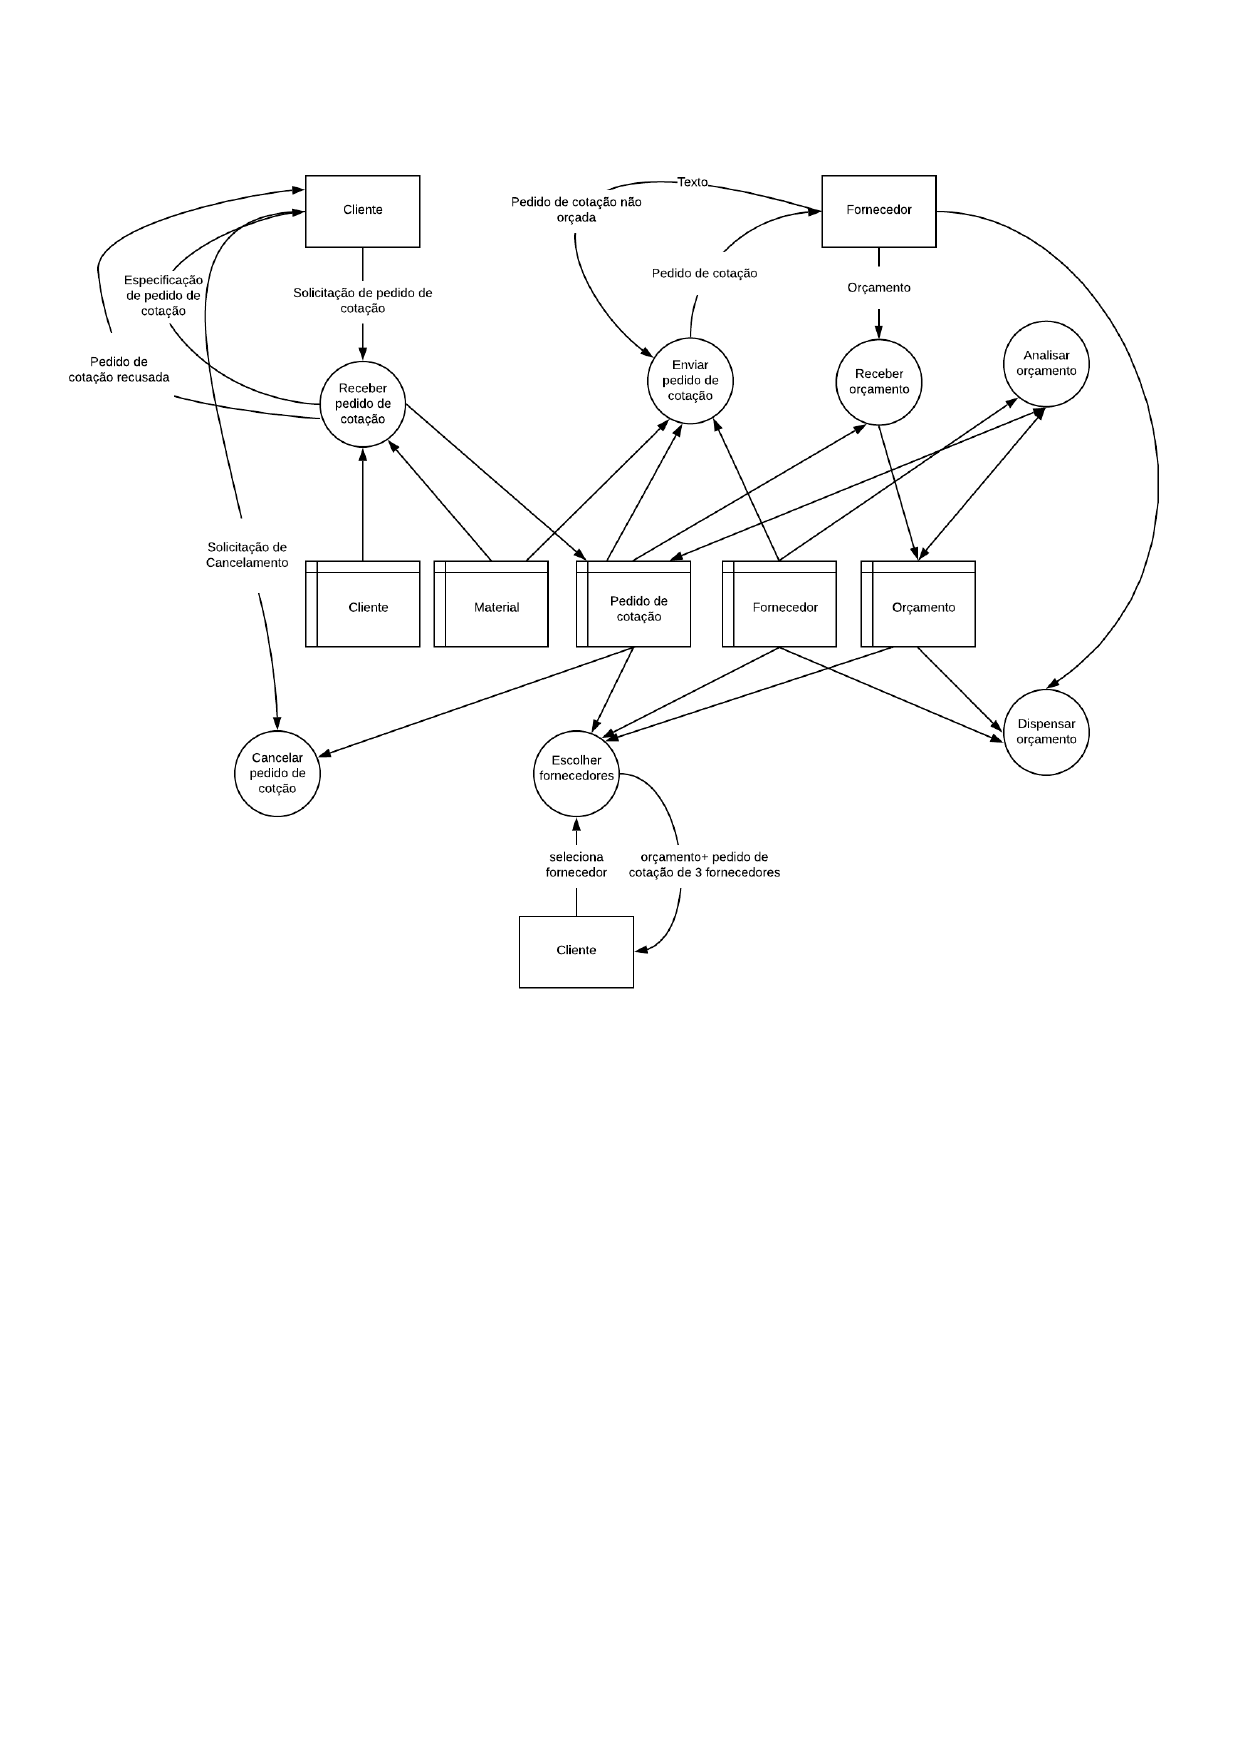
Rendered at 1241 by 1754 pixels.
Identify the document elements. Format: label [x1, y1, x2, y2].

picture [35, 147, 1182, 1013]
